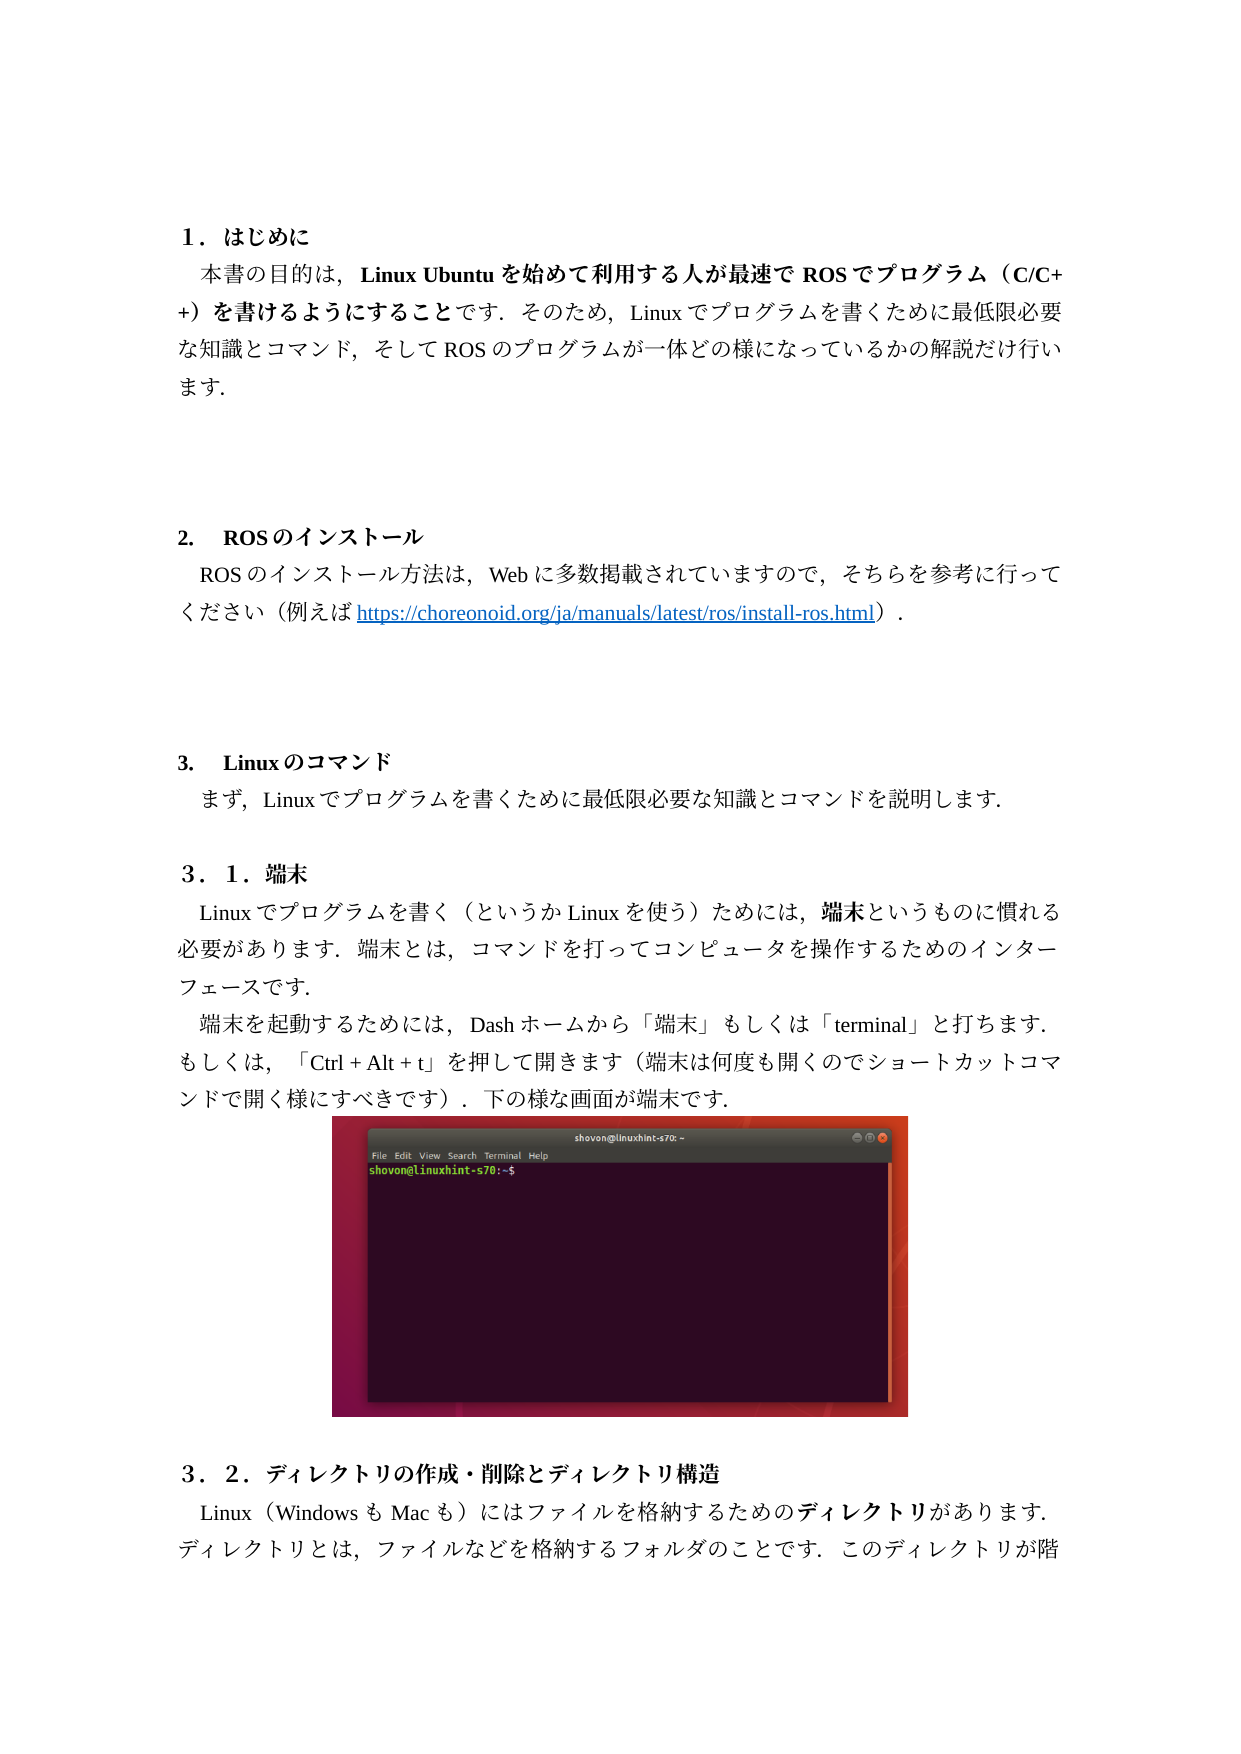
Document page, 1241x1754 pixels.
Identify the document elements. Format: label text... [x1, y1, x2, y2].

text ROSのインストール方法は，Webに多数掲載されていますので，そちらを参考に行ってください（例えばhttps://choreonoid.org/ja/manuals/latest/ros/install-ros.html）． [177, 554, 1063, 629]
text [177, 1492, 1063, 1567]
text ３．１．端末 [177, 854, 1063, 892]
list ROSのインストール [177, 517, 1063, 554]
list はじめに [177, 217, 1063, 254]
text 端末を起動するためには，Dashホームから「端末」もしくは「terminal」と打ちます．もしくは，「Ctrl + Alt + t」を押して開きます（端末は何度も開くのでショートカットコマンドで開く様にすべきです）．下の様な画面が端末です． [177, 1004, 1063, 1117]
text 本書の目的は，Linux Ubuntuを始めて利用する人が最速でROSでプログラム（C/C++）を書けるようにすることです．そのため，Linuxでプログラムを書くために最低限必要な知識とコマンド，そしてROSのプログラムが一体どの様になっているかの解説だけ行います． [177, 254, 1063, 404]
text Linuxでプログラムを書く（というかLinuxを使う）ためには，端末というものに慣れる必要があります．端末とは，コマンドを打ってコンピュータを操作するためのインターフェースです． [177, 892, 1063, 1004]
text まず，Linuxでプログラムを書くために最低限必要な知識とコマンドを説明します． [177, 779, 1063, 817]
list Linuxのコマンド [177, 742, 1063, 779]
text ３．２．ディレクトリの作成・削除とディレクトリ構造 [177, 1454, 1063, 1492]
picture [332, 1116, 909, 1417]
